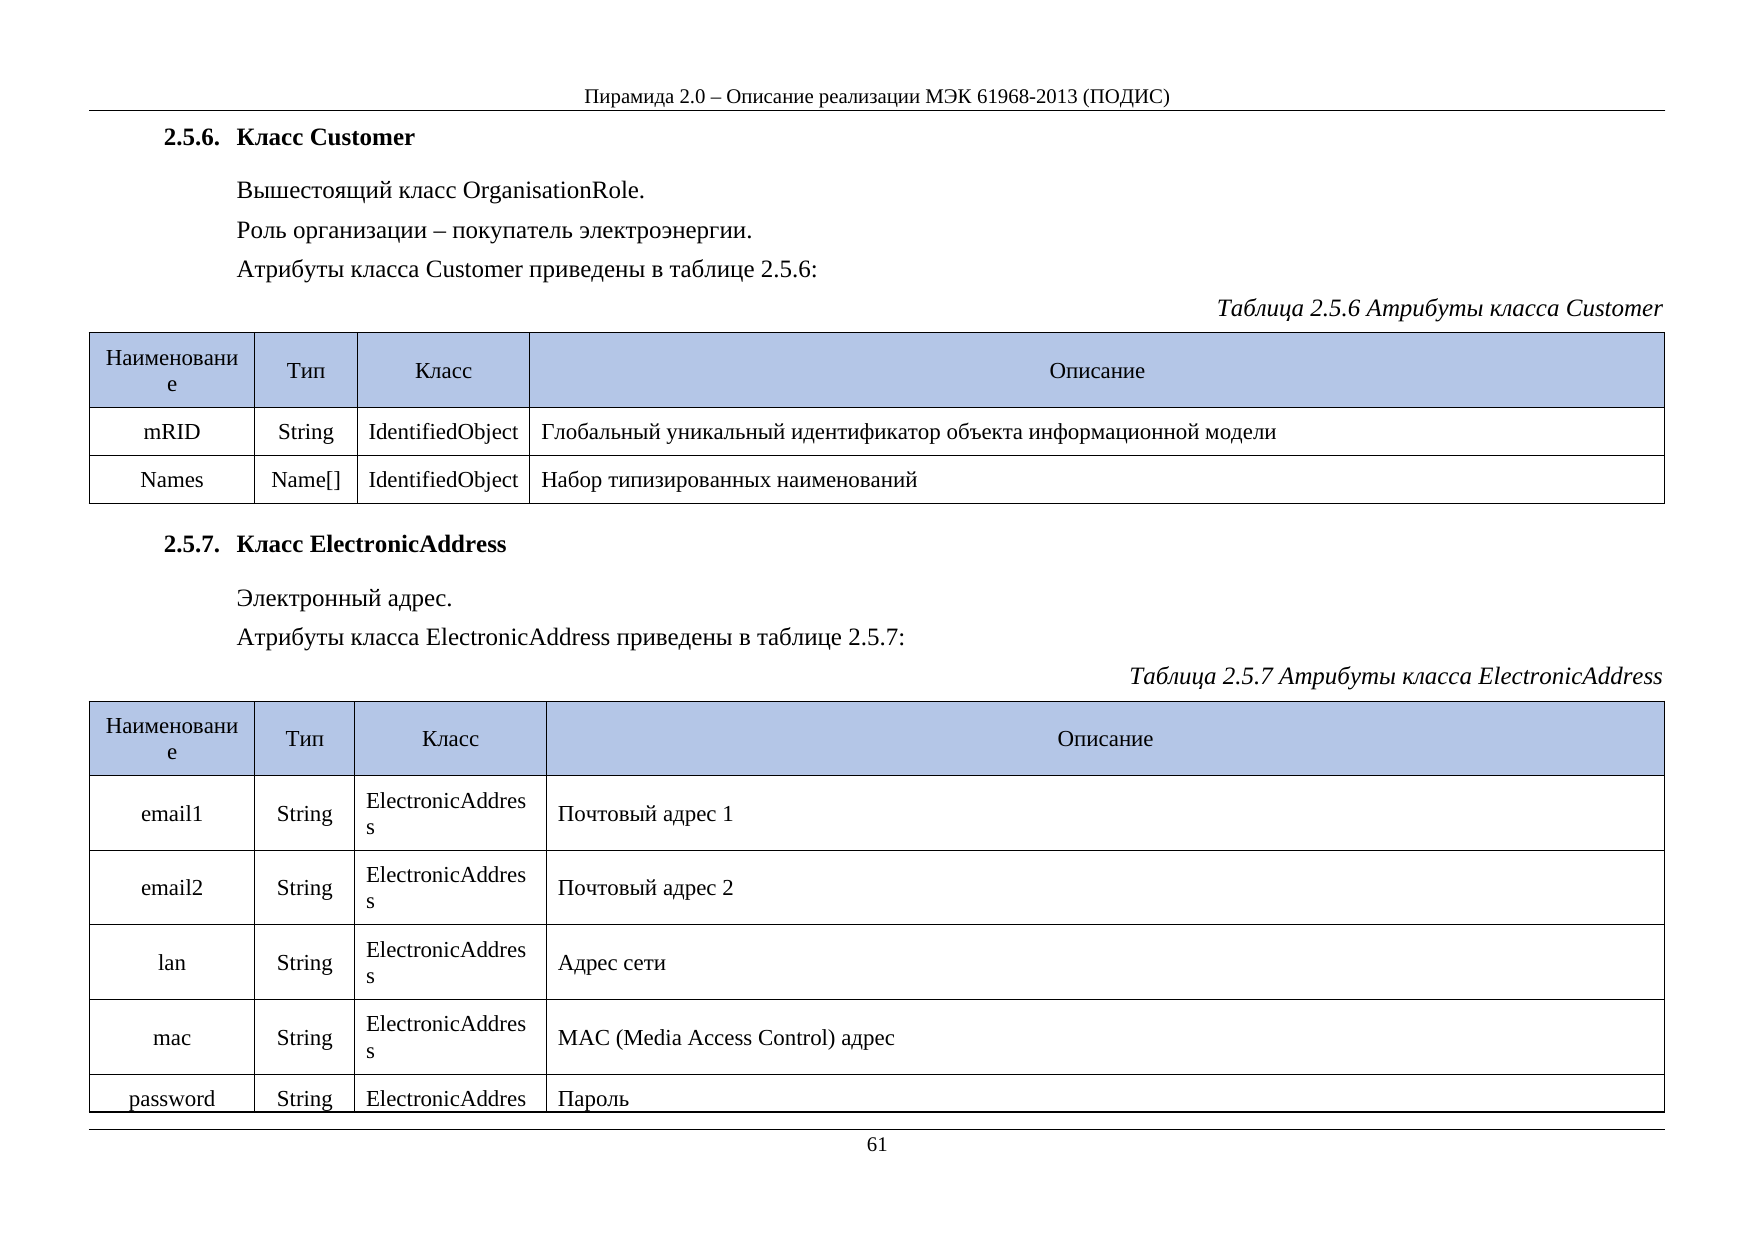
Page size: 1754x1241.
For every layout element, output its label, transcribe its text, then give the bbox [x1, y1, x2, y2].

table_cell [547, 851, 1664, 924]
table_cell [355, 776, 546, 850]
text Роль организации – покупатель электроэнергии. [89, 215, 1665, 243]
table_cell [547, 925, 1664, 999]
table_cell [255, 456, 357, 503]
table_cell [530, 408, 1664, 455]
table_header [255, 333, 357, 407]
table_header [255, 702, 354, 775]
subtitle Класс Customer [164, 122, 1665, 151]
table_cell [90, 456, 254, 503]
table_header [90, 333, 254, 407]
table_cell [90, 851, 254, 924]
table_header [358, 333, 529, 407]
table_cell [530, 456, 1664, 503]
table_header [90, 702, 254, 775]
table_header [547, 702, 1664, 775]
text Таблица 2.5.7 Атрибуты класса ElectronicAddress [89, 661, 1665, 690]
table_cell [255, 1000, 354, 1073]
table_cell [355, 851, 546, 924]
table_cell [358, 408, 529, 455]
text Атрибуты класса Customer приведены в таблице 2.5.6: [89, 254, 1665, 283]
text Таблица 2.5.6 Атрибуты класса Customer [89, 293, 1665, 322]
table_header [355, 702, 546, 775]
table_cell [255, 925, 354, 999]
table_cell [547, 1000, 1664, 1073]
text Электронный адрес. [89, 583, 1665, 612]
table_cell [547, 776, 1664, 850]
text Атрибуты класса ElectronicAddress приведены в таблице 2.5.7: [89, 622, 1665, 651]
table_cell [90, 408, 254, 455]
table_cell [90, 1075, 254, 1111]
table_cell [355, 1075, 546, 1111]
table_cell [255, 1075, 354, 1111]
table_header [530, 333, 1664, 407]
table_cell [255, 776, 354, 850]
subtitle Класс ElectronicAddress [164, 529, 1665, 558]
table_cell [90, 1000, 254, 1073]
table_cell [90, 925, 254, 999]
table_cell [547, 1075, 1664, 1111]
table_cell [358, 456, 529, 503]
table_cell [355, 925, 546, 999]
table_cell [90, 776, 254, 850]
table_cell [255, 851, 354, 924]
text Вышестоящий класс OrganisationRole. [89, 176, 1665, 204]
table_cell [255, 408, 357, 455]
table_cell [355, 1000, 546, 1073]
